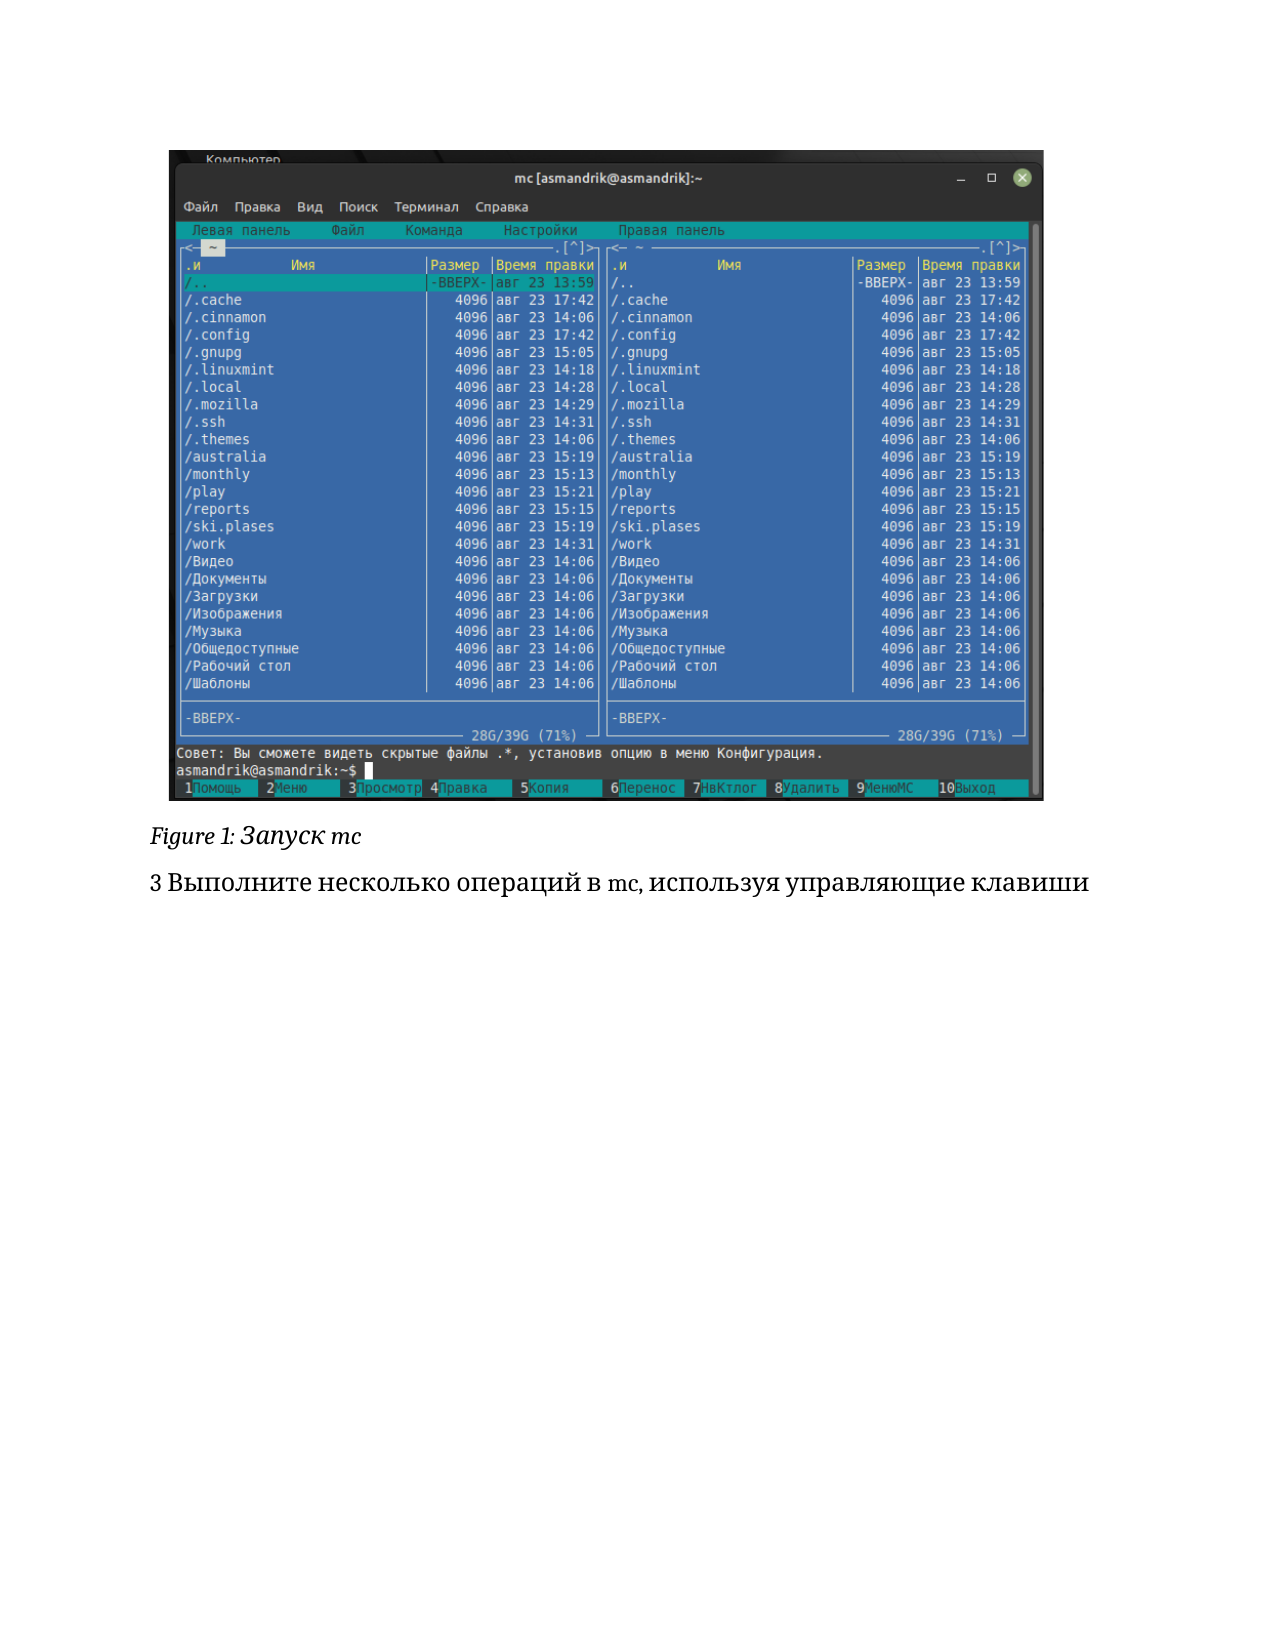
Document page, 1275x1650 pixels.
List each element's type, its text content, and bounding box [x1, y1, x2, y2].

picture [168, 150, 1044, 801]
text Figure 1: Запуск mc [150, 822, 1125, 851]
text 3 Выполните несколько операций в mc, используя управляющие клавиши [150, 869, 1125, 898]
